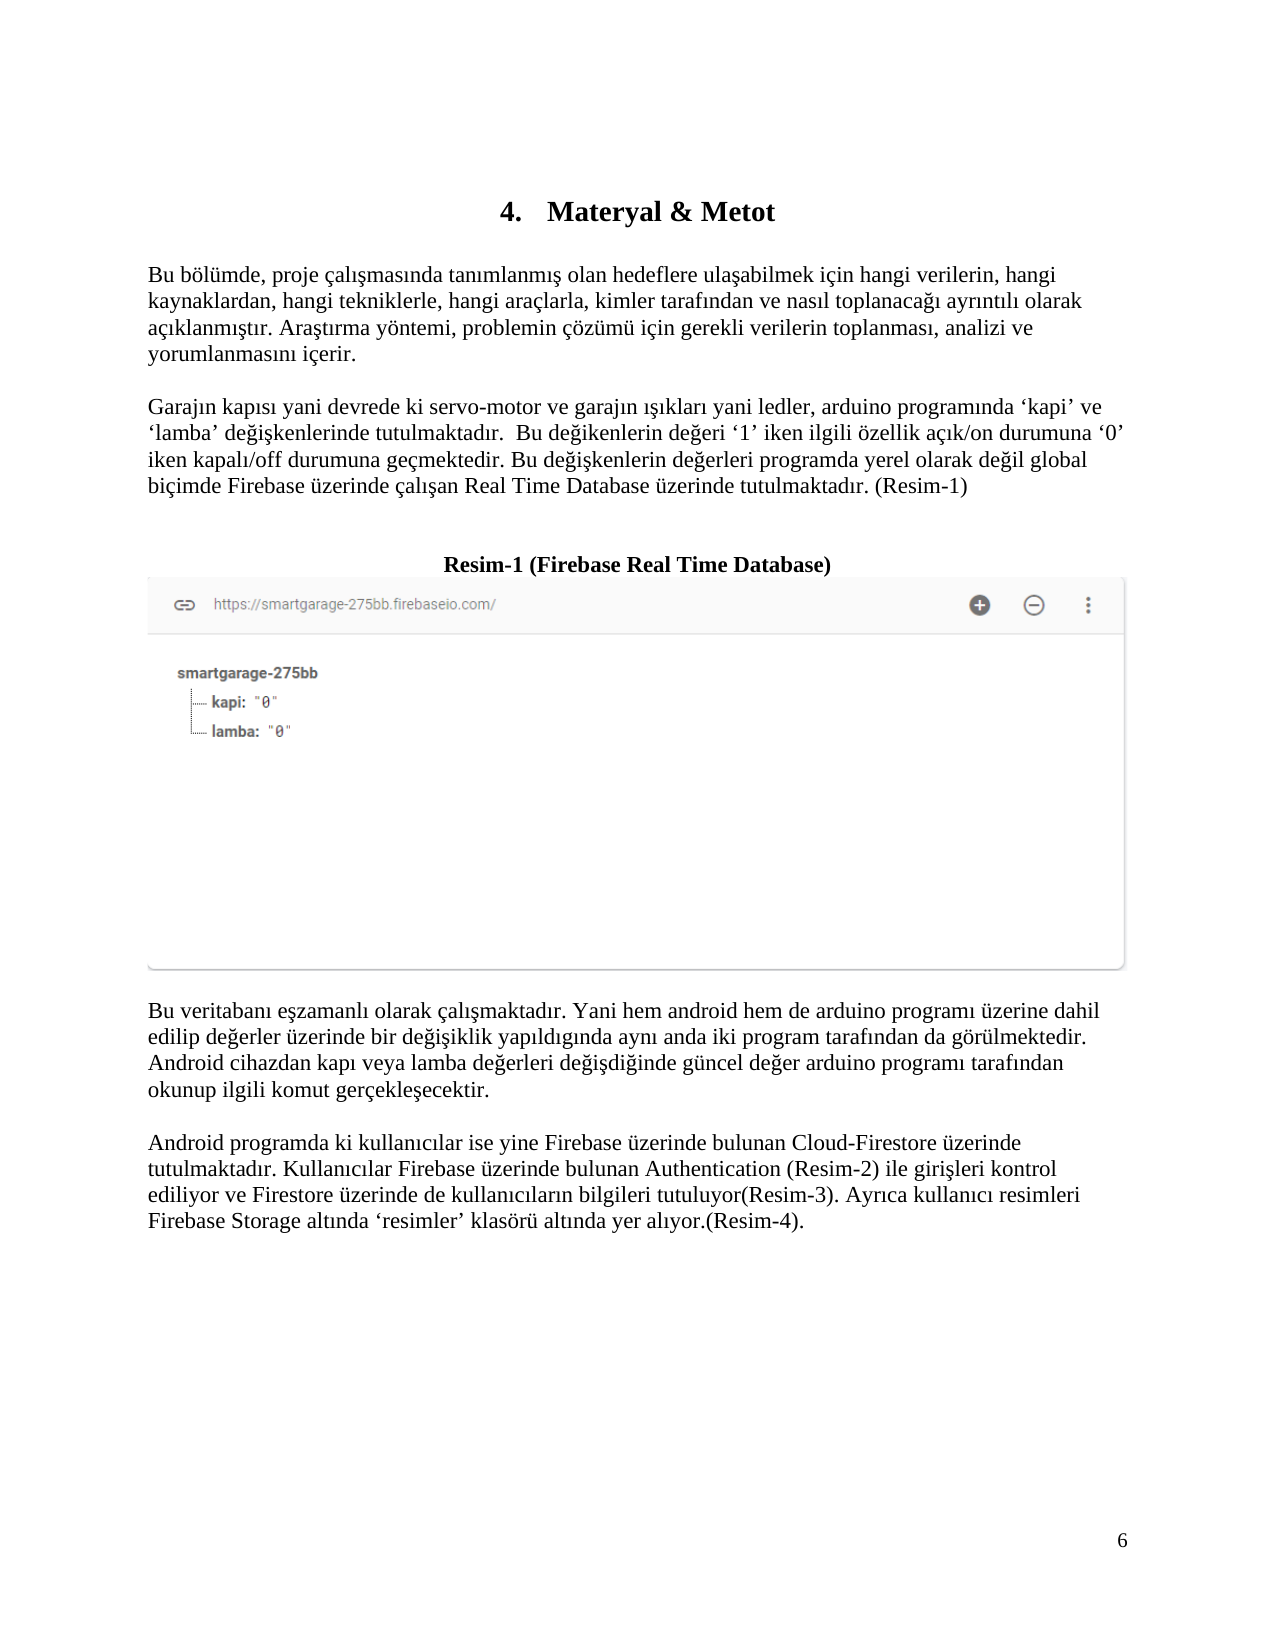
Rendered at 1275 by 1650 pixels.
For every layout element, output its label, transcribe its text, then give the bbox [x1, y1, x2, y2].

text Android programda ki kullanıcılar ise yine Firebase üzerinde bulunan Cloud-Firestore üzerinde tutulmaktadır. Kullanıcılar Firebase üzerinde bulunan Authentication (Resim-2) ile girişleri kontrol ediliyor ve Firestore üzerinde de kullanıcıların bilgileri tutuluyor(Resim-3). Ayrıca kullanıcı resimleri Firebase Storage altında ‘resimler’ klasörü altında yer alıyor.(Resim-4). [148, 1128, 1127, 1234]
text Resim-1 (Firebase Real Time Database) [148, 551, 1127, 577]
picture [147, 577, 1128, 971]
text Garajın kapısı yani devrede ki servo-motor ve garajın ışıkları yani ledler, arduino programında ‘kapi’ ve ‘lamba’ değişkenlerinde tutulmaktadır. Bu değikenlerin değeri ‘1’ iken ilgili özellik açık/on durumuna ‘0’ iken kapalı/off durumuna geçmektedir. Bu değişkenlerin değerleri programda yerel olarak değil global biçimde Firebase üzerinde çalışan Real Time Database üzerinde tutulmaktadır. (Resim-1) [148, 393, 1127, 498]
list Materyal & Metot [148, 194, 1127, 228]
text Bu bölümde, proje çalışmasında tanımlanmış olan hedeflere ulaşabilmek için hangi verilerin, hangi kaynaklardan, hangi tekniklerle, hangi araçlarla, kimler tarafından ve nasıl toplanacağı ayrıntılı olarak açıklanmıştır. Araştırma yöntemi, problemin çözümü için gerekli verilerin toplanması, analizi ve yorumlanmasını içerir. [148, 261, 1127, 367]
text Bu veritabanı eşzamanlı olarak çalışmaktadır. Yani hem android hem de arduino programı üzerine dahil edilip değerler üzerinde bir değişiklik yapıldıgında aynı anda iki program tarafından da görülmektedir. Android cihazdan kapı veya lamba değerleri değişdiğinde güncel değer arduino programı tarafından okunup ilgili komut gerçekleşecektir. [148, 997, 1127, 1102]
